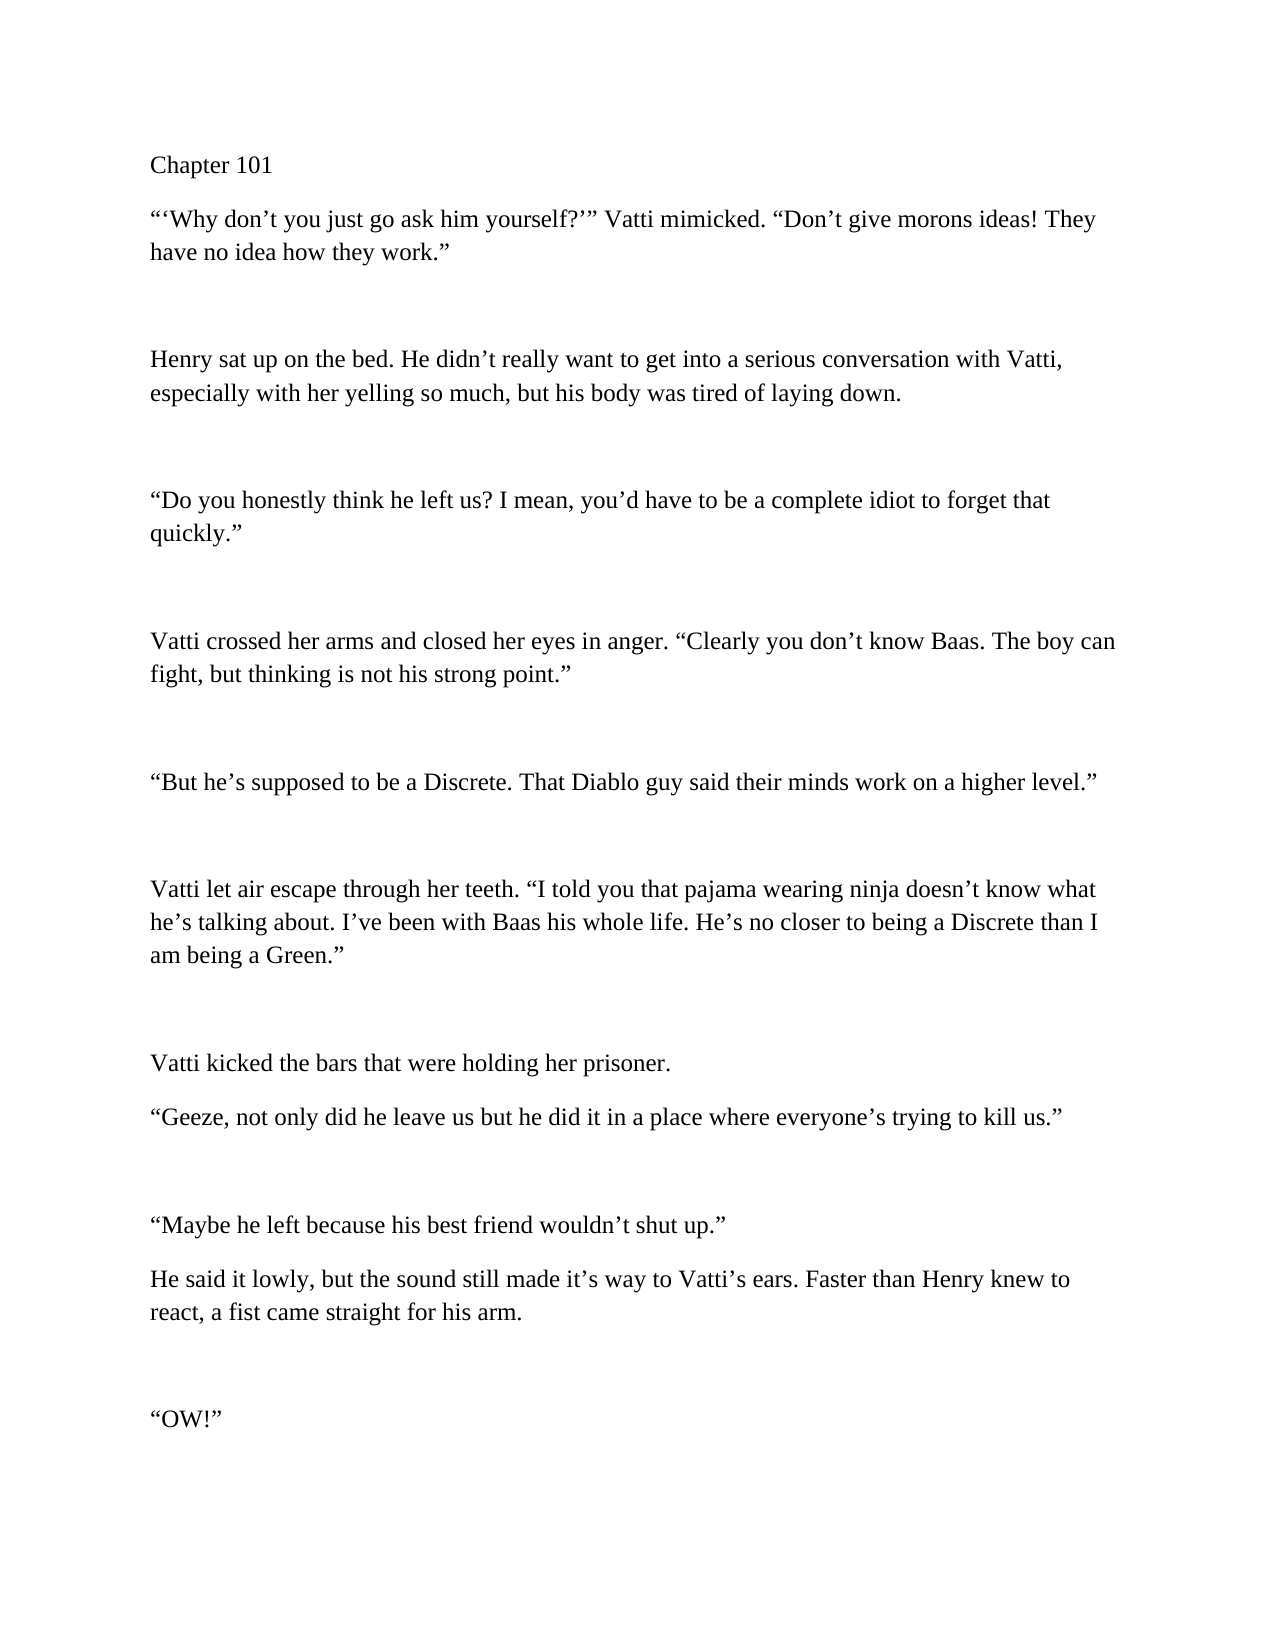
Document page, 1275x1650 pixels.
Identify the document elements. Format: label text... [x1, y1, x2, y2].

text “OW!” [150, 1404, 1125, 1433]
text Vatti kicked the bars that were holding her prisoner. [150, 1048, 1125, 1077]
text Vatti let air escape through her teeth. “I told you that pajama wearing ninja doesn’t know what he’s talking about. I’ve been with Baas his whole life. He’s no closer to being a Discrete than I am being a Green.” [150, 874, 1125, 969]
text “Geeze, not only did he leave us but he did it in a place where everyone’s trying to kill us.” [150, 1102, 1125, 1131]
text “Maybe he left because his best friend wouldn’t shut up.” [150, 1210, 1125, 1238]
text “Do you honestly think he left us? I mean, you’d have to be a complete idiot to forget that quickly.” [150, 485, 1125, 547]
text Chapter 101 [150, 150, 1125, 179]
text “‘Why don’t you just go ask him yourself?’” Vatti mimicked. “Don’t give morons ideas! They have no idea how they work.” [150, 204, 1125, 266]
text “But he’s supposed to be a Discrete. That Diablo guy said their minds work on a higher level.” [150, 767, 1125, 796]
text He said it lowly, but the sound still made it’s way to Vatti’s ears. Faster than Henry knew to react, a fist came straight for his arm. [150, 1264, 1125, 1325]
text Henry sat up on the bed. He didn’t really want to get into a serious conversation with Vatti, especially with her yelling so much, but his body was tired of laying down. [150, 344, 1125, 406]
text Vatti crossed her arms and closed her eyes in anger. “Clearly you don’t know Baas. The boy can fight, but thinking is not his strong point.” [150, 626, 1125, 688]
